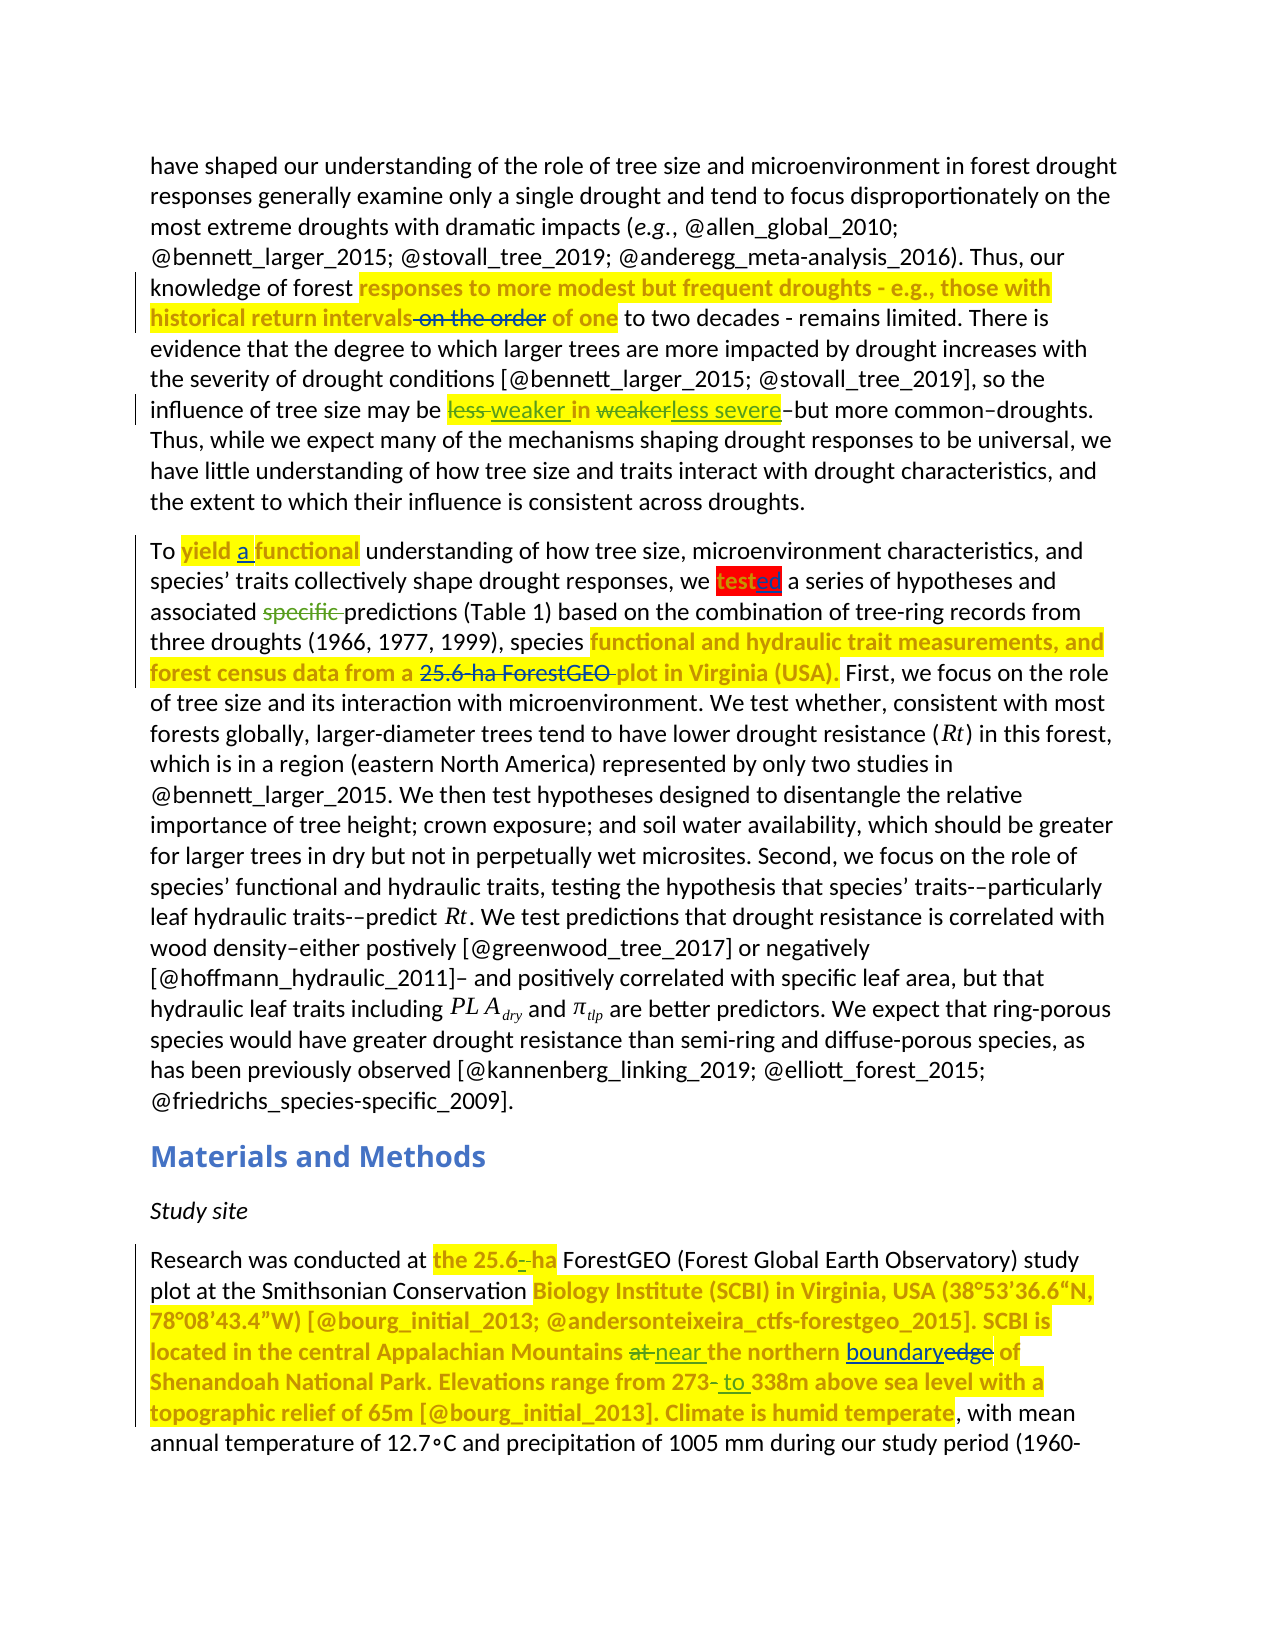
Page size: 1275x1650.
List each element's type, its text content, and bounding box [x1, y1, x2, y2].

subtitle Materials and Methods [150, 1137, 1125, 1176]
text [150, 150, 1125, 516]
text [150, 1244, 1125, 1458]
text To yield functional understanding of how tree size, microenvironment characteristics, and species’ traits collectively shape drought responses, we test a series of hypotheses and associated predictions (Table 1) based on the combination of tree-ring records from three droughts (1966, 1977, 1999), species functional and hydraulic trait measurements, and forest census data from a plot in Virginia (USA). First, we focus on the role of tree size and its interaction with microenvironment. We test whether, consistent with most forests globally, larger-diameter trees tend to have lower drought resistance () in this forest, which is in a region (eastern North America) represented by only two studies in @bennett_larger_2015. We then test hypotheses designed to disentangle the relative importance of tree height; crown exposure; and soil water availability, which should be greater for larger trees in dry but not in perpetually wet microsites. Second, we focus on the role of species’ functional and hydraulic traits, testing the hypothesis that species’ traits-–particularly leaf hydraulic traits-–predict . We test predictions that drought resistance is correlated with wood density–either postively [@greenwood_tree_2017] or negatively [@hoffmann_hydraulic_2011]– and positively correlated with specific leaf area, but that hydraulic leaf traits including and are better predictors. We expect that ring-porous species would have greater drought resistance than semi-ring and diffuse-porous species, as has been previously observed [@kannenberg_linking_2019; @elliott_forest_2015; @friedrichs_species-specific_2009]. [150, 535, 1125, 1116]
text Study site [150, 1195, 1125, 1226]
